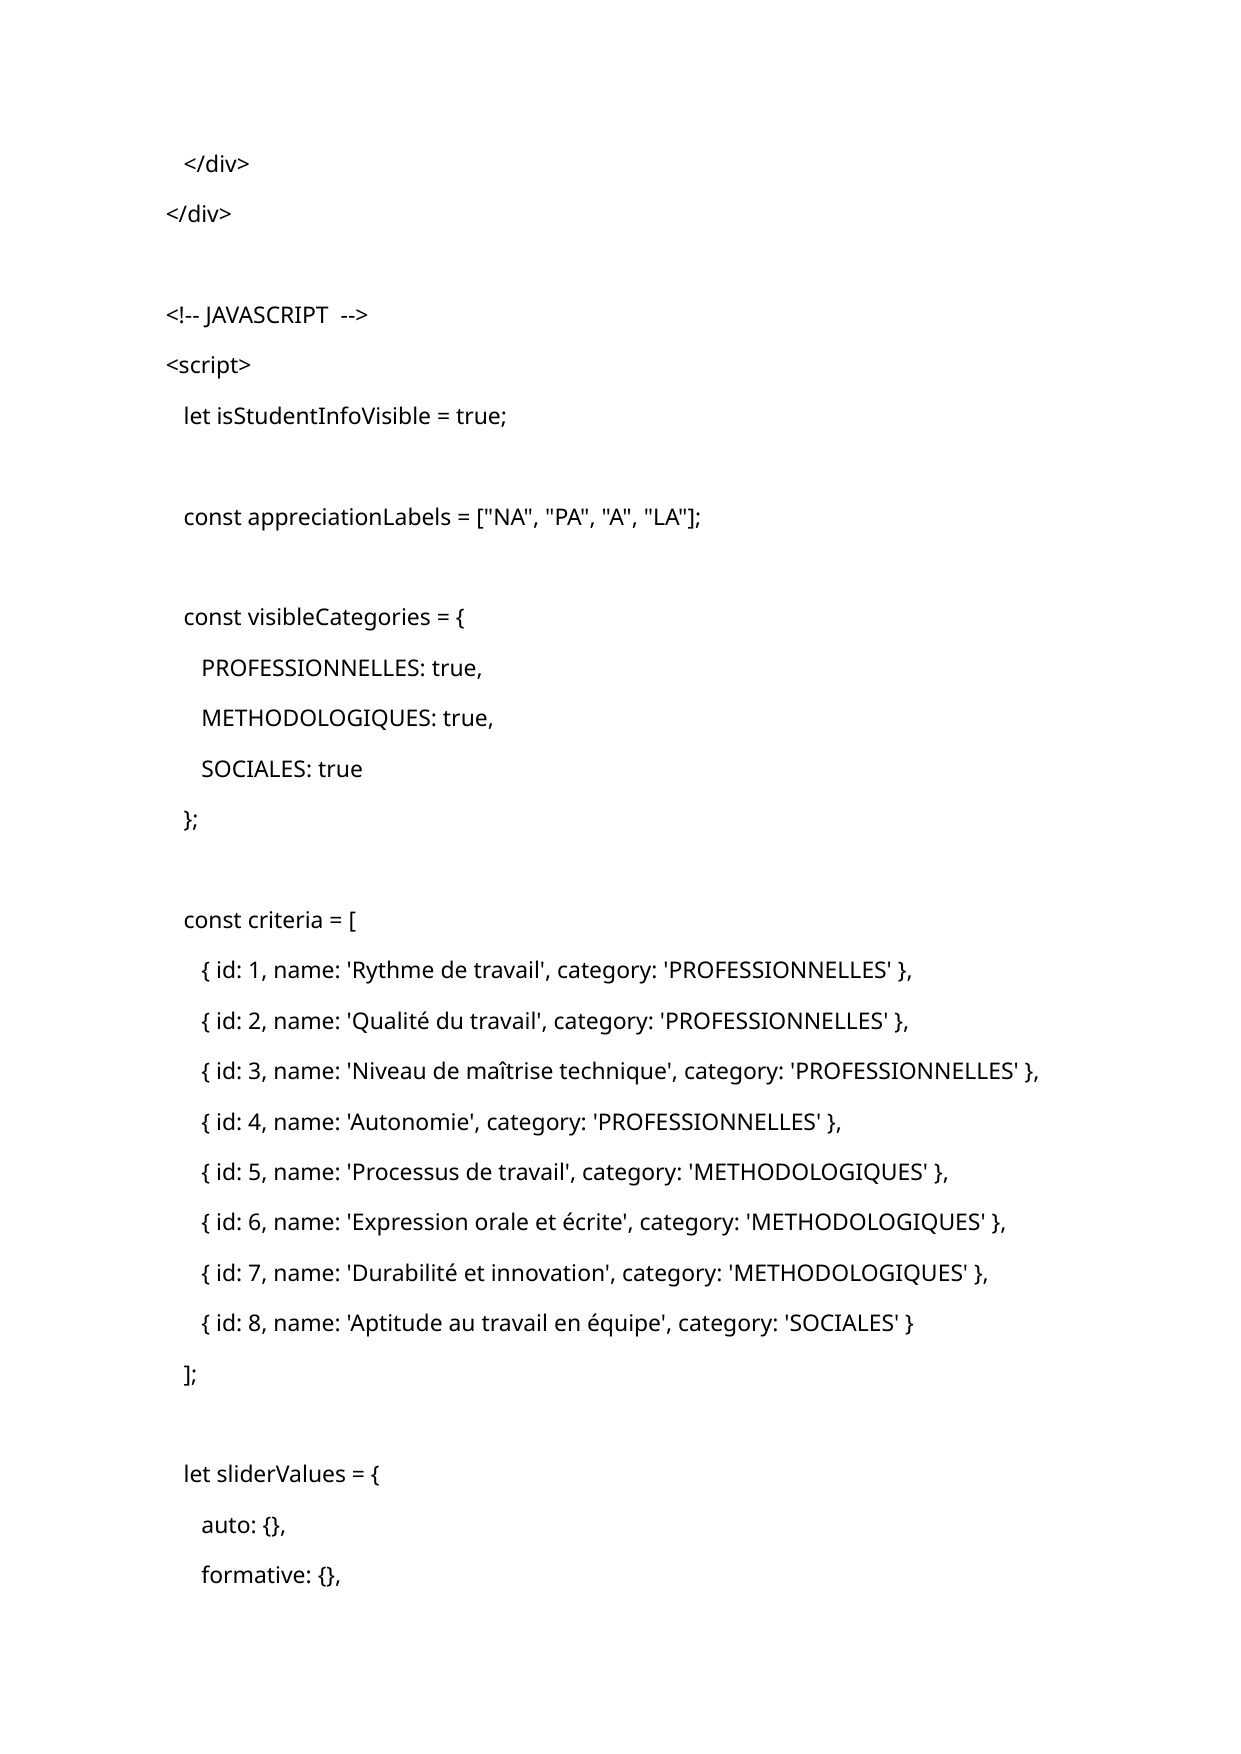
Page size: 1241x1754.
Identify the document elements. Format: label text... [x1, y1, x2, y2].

text PROFESSIONNELLES: true, [148, 652, 1093, 683]
text }; [148, 803, 1093, 834]
text auto: {}, [148, 1509, 1093, 1540]
text <script> [148, 349, 1093, 381]
text </div> [148, 198, 1093, 229]
text let sliderValues = { [148, 1458, 1093, 1490]
text { id: 1, name: 'Rythme de travail', category: 'PROFESSIONNELLES' }, [148, 954, 1093, 986]
text { id: 5, name: 'Processus de travail', category: 'METHODOLOGIQUES' }, [148, 1156, 1093, 1187]
text let isStudentInfoVisible = true; [148, 400, 1093, 431]
text const visibleCategories = { [148, 601, 1093, 633]
text { id: 3, name: 'Niveau de maîtrise technique', category: 'PROFESSIONNELLES' }, [148, 1055, 1093, 1086]
text METHODOLOGIQUES: true, [148, 702, 1093, 733]
text </div> [148, 148, 1093, 179]
text { id: 4, name: 'Autonomie', category: 'PROFESSIONNELLES' }, [148, 1106, 1093, 1137]
text ]; [148, 1358, 1093, 1389]
text { id: 2, name: 'Qualité du travail', category: 'PROFESSIONNELLES' }, [148, 1005, 1093, 1036]
text { id: 8, name: 'Aptitude au travail en équipe', category: 'SOCIALES' } [148, 1307, 1093, 1338]
text SOCIALES: true [148, 753, 1093, 784]
text formative: {}, [148, 1559, 1093, 1591]
text const criteria = [ [148, 904, 1093, 935]
text const appreciationLabels = ["NA", "PA", "A", "LA"]; [148, 501, 1093, 532]
text { id: 7, name: 'Durabilité et innovation', category: 'METHODOLOGIQUES' }, [148, 1257, 1093, 1288]
text { id: 6, name: 'Expression orale et écrite', category: 'METHODOLOGIQUES' }, [148, 1206, 1093, 1238]
text <!-- JAVASCRIPT --> [148, 299, 1093, 330]
